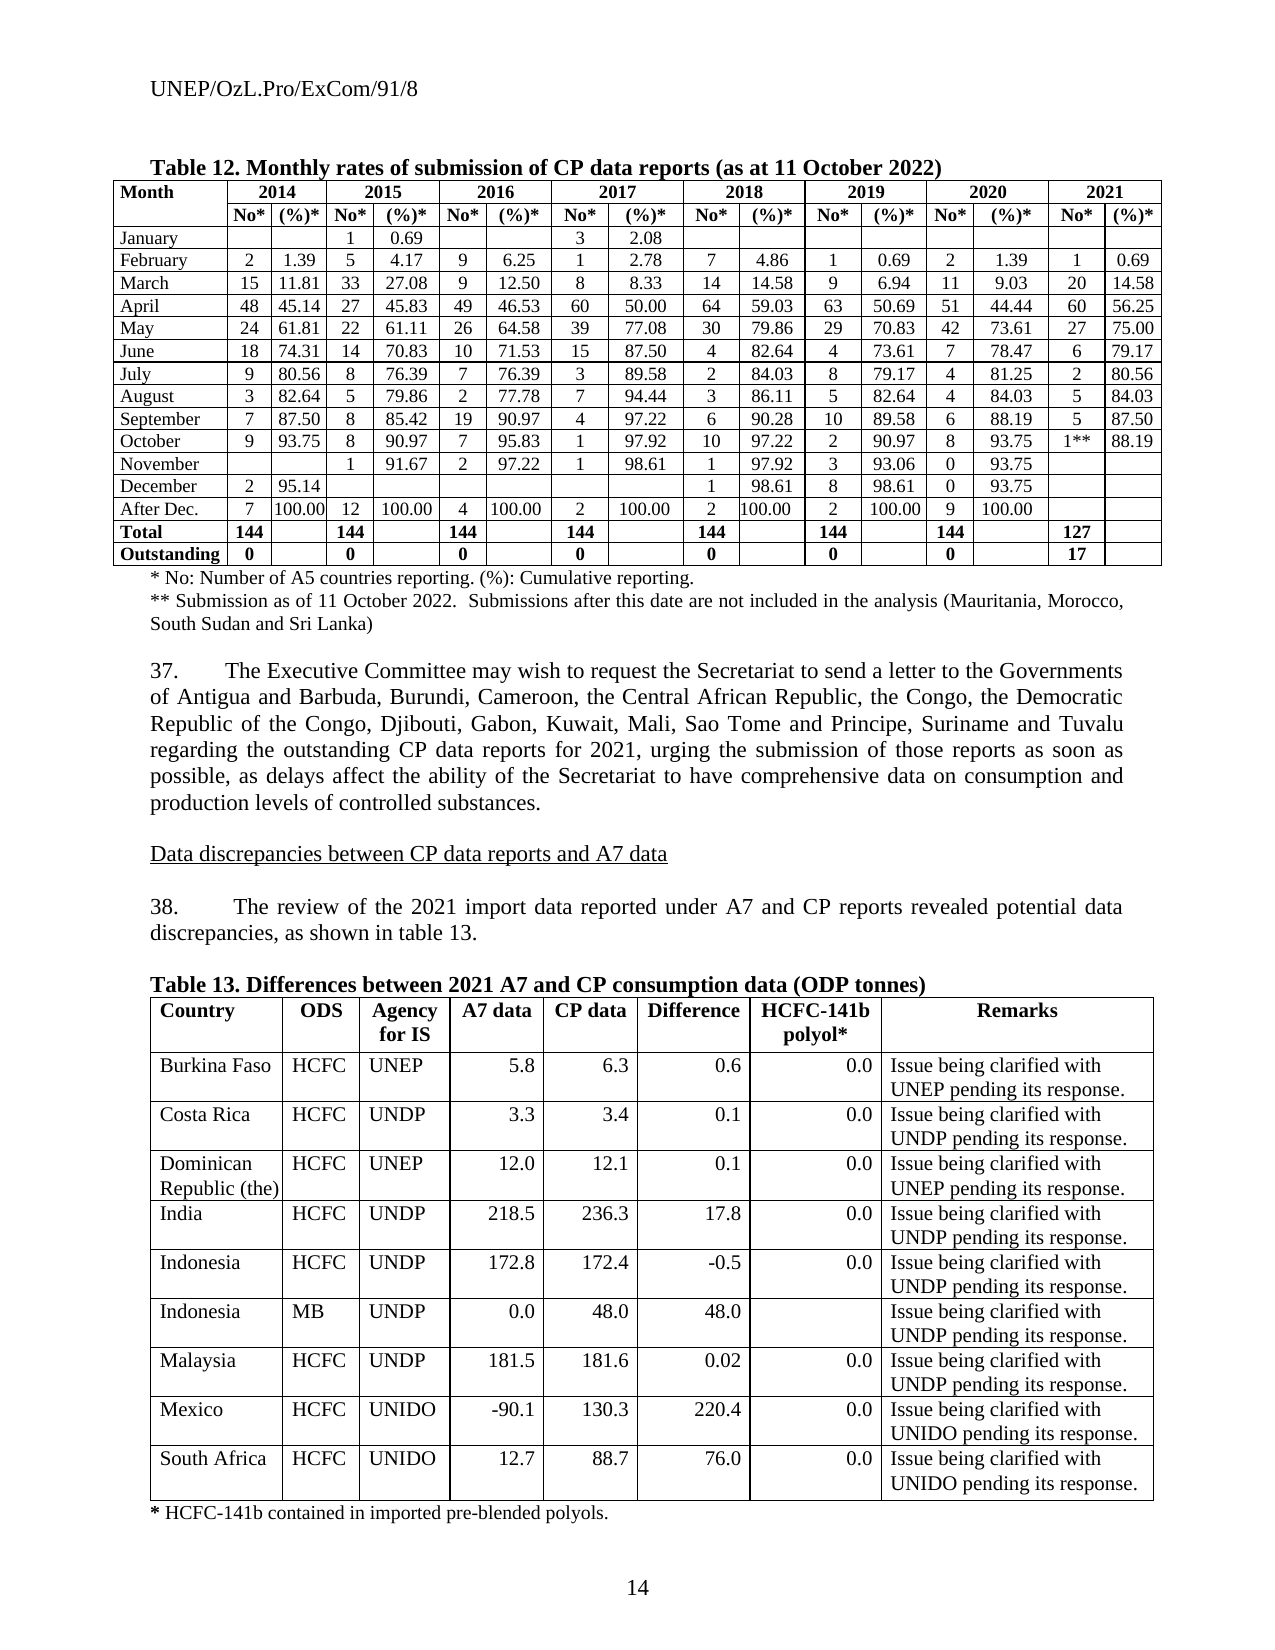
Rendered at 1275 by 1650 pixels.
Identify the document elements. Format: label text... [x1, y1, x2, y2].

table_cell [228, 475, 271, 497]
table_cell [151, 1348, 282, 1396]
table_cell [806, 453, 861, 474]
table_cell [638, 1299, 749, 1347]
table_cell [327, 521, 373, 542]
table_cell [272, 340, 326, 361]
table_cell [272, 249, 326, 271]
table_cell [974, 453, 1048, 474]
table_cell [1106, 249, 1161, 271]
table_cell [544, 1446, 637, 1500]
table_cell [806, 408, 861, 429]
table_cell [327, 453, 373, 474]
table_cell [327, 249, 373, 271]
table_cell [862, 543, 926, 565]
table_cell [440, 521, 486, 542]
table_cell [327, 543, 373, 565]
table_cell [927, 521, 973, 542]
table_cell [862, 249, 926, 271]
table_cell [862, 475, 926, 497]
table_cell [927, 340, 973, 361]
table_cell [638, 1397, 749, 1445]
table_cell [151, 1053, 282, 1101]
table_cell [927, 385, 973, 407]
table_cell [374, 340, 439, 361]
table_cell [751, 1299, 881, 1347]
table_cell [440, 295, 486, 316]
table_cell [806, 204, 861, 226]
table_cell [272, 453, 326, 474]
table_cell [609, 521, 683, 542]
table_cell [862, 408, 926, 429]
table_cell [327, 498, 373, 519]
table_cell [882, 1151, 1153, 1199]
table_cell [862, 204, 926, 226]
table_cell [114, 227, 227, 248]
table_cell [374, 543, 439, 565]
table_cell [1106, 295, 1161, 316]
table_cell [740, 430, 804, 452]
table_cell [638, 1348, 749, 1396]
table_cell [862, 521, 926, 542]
subtitle The review of the 2021 import data reported under A7 and CP reports revealed potential data discrepancies, as shown in table 13. [150, 893, 1125, 946]
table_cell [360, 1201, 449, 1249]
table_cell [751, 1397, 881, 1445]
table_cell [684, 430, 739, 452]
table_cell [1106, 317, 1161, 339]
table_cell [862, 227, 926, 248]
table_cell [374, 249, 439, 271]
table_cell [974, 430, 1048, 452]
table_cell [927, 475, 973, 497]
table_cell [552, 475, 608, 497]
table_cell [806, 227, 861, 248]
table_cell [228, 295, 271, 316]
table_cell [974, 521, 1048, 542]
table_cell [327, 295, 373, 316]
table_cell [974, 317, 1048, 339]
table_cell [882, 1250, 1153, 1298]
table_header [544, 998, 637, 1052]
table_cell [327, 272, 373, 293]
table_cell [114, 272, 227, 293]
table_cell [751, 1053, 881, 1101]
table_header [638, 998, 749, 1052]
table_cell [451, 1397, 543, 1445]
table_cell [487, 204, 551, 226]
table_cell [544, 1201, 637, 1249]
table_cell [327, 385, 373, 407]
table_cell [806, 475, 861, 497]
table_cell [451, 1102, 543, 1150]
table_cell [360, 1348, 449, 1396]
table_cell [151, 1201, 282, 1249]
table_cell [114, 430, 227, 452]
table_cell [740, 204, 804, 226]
text Data discrepancies between CP data reports and A7 data [150, 840, 1125, 867]
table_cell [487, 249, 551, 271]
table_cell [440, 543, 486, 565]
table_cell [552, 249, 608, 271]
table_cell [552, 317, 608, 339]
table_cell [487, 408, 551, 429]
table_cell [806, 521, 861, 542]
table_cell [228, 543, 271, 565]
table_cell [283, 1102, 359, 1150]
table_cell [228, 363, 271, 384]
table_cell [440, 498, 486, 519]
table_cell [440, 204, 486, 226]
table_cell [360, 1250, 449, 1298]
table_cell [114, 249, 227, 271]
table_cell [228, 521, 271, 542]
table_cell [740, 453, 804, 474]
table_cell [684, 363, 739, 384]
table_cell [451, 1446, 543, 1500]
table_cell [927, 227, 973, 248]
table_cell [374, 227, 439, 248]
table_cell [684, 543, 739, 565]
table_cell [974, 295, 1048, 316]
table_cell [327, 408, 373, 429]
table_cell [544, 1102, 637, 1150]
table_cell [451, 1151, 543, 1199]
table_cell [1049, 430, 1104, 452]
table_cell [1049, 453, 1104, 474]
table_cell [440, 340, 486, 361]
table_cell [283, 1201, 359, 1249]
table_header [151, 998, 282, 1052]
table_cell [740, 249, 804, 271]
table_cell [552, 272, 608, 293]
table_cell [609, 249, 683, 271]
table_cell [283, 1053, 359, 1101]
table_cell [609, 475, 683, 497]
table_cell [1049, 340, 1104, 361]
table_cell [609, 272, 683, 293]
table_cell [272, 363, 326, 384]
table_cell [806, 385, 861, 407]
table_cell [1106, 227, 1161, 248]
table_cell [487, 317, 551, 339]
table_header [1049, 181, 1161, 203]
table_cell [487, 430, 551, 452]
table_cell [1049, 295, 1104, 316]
text Table 12. Monthly rates of submission of CP data reports (as at 11 October 2022) [150, 154, 1125, 180]
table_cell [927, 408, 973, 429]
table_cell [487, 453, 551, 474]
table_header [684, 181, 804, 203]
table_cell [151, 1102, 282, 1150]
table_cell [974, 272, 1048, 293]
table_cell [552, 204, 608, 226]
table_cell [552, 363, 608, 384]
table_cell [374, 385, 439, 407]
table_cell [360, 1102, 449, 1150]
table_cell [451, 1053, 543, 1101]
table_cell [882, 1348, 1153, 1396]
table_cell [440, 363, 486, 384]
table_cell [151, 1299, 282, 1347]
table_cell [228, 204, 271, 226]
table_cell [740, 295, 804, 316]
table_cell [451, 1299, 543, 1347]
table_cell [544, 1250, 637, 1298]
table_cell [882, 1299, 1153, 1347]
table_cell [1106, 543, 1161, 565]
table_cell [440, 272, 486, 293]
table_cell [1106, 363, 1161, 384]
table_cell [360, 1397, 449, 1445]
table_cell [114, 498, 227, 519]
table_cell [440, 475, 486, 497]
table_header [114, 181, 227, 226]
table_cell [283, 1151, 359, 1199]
text ** Submission as of 11 October 2022. Submissions after this date are not included in the analysis (Mauritania, Morocco, South Sudan and Sri Lanka) [150, 589, 1125, 634]
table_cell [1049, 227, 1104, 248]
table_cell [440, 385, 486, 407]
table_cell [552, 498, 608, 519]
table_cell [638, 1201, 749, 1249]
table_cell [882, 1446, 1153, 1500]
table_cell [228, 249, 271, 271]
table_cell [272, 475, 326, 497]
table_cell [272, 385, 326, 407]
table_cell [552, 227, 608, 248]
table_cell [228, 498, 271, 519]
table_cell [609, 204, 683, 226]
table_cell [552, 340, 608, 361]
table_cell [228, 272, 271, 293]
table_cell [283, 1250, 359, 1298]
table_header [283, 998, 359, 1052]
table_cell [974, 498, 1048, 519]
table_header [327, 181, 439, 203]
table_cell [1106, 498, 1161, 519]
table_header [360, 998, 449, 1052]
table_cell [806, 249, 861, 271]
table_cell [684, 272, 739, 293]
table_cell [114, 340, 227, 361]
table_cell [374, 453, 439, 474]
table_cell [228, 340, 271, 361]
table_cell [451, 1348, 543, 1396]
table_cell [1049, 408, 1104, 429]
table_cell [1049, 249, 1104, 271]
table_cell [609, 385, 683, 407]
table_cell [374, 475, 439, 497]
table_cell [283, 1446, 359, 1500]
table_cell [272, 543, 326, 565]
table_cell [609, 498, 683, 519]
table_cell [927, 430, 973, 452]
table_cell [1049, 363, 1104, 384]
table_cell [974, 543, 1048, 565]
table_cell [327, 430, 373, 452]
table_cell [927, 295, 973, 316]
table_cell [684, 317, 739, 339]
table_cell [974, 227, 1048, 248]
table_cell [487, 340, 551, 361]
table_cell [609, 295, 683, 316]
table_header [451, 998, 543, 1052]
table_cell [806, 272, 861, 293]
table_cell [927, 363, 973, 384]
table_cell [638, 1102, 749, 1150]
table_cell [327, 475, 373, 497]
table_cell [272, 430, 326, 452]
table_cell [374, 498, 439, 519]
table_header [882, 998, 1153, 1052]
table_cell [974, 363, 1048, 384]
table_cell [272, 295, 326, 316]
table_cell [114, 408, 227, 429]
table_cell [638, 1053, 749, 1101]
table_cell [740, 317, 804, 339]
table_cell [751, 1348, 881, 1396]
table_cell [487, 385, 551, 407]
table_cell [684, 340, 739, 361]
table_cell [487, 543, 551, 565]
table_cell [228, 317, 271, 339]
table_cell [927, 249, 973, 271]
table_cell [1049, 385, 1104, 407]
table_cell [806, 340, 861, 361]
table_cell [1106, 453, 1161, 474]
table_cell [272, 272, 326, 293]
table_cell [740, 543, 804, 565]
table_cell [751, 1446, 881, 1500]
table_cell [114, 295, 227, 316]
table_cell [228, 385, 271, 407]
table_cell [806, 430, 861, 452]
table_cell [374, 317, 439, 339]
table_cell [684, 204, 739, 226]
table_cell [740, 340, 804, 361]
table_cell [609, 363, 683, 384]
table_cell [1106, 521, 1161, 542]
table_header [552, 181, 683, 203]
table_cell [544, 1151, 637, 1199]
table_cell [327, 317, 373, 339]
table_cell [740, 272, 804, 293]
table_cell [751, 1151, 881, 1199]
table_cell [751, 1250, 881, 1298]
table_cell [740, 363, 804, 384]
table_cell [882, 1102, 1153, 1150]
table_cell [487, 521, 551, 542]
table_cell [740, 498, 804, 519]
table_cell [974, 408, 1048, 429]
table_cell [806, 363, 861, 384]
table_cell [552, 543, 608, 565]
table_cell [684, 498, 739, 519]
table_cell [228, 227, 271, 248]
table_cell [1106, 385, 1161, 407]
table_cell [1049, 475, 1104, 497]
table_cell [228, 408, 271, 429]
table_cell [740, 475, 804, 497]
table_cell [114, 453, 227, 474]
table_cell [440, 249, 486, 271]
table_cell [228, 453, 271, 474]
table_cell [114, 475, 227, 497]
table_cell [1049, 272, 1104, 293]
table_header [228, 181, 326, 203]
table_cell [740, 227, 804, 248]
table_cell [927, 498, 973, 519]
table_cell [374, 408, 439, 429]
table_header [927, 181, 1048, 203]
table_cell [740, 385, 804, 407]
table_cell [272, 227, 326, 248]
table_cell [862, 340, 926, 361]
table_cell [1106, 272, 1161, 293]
title * HCFC-141b contained in imported pre-blended polyols. [150, 1501, 1125, 1524]
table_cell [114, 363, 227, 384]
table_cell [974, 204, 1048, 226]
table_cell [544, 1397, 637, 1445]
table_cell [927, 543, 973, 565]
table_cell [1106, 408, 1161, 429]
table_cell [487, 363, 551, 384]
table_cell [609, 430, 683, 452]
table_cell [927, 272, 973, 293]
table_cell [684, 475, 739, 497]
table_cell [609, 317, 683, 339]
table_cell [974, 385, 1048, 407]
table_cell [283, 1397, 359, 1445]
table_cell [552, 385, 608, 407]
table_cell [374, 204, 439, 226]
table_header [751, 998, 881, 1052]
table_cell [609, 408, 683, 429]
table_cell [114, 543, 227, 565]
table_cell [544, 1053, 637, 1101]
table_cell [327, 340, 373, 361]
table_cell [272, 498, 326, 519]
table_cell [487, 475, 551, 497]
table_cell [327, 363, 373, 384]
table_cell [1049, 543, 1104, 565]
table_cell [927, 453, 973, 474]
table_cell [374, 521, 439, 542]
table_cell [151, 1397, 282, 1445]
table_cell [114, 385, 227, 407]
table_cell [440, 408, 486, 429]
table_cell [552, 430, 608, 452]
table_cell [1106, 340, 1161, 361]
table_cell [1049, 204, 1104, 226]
text * No: Number of A5 countries reporting. (%): Cumulative reporting. [150, 566, 1125, 589]
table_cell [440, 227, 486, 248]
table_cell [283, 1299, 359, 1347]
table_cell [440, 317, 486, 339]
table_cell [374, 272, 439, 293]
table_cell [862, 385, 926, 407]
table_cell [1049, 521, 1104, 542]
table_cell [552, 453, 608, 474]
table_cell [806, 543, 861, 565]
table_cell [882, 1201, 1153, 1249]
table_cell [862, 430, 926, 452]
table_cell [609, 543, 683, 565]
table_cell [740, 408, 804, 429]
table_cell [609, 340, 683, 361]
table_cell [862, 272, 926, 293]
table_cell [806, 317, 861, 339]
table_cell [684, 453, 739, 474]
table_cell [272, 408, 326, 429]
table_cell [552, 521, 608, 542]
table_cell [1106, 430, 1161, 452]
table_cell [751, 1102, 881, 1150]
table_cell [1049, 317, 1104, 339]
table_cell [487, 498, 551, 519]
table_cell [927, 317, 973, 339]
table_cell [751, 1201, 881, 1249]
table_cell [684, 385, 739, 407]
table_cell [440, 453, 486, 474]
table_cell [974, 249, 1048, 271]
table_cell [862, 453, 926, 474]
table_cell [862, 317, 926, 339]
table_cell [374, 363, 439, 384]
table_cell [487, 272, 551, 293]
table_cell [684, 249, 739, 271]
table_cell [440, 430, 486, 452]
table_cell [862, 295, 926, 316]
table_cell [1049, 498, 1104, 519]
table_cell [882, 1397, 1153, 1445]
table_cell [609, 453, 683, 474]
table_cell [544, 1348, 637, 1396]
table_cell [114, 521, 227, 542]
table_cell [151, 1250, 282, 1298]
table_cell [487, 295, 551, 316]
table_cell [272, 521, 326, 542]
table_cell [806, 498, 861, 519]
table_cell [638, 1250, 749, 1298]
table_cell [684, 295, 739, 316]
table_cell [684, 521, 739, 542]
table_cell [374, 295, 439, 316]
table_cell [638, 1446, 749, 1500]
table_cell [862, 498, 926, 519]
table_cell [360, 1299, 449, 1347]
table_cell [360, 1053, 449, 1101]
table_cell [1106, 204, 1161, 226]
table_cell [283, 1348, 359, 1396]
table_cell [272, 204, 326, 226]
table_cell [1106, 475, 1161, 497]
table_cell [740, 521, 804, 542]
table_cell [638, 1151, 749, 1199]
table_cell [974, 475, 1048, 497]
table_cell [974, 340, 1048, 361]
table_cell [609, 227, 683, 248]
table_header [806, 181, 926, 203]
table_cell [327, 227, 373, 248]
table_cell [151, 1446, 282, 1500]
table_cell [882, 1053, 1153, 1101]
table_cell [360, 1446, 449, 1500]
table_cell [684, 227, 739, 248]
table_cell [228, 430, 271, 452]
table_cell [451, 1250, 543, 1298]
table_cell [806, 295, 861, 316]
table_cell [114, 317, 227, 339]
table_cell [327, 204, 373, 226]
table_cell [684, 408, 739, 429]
text Table 13. Differences between 2021 A7 and CP consumption data (ODP tonnes) [150, 971, 1125, 997]
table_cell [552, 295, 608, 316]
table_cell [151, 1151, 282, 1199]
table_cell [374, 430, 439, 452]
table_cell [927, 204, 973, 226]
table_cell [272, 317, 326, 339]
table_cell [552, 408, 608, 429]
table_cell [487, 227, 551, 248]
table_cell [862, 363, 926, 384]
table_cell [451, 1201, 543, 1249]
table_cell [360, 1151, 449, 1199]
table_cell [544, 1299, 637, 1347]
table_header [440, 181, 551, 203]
subtitle The Executive Committee may wish to request the Secretariat to send a letter to the Governments of Antigua and Barbuda, Burundi, Cameroon, the Central African Republic, the Congo, the Democratic Republic of the Congo, Djibouti, Gabon, Kuwait, Mali, Sao Tome and Principe, Suriname and Tuvalu regarding the outstanding CP data reports for 2021, urging the submission of those reports as soon as possible, as delays affect the ability of the Secretariat to have comprehensive data on consumption and production levels of controlled substances. [150, 657, 1125, 815]
